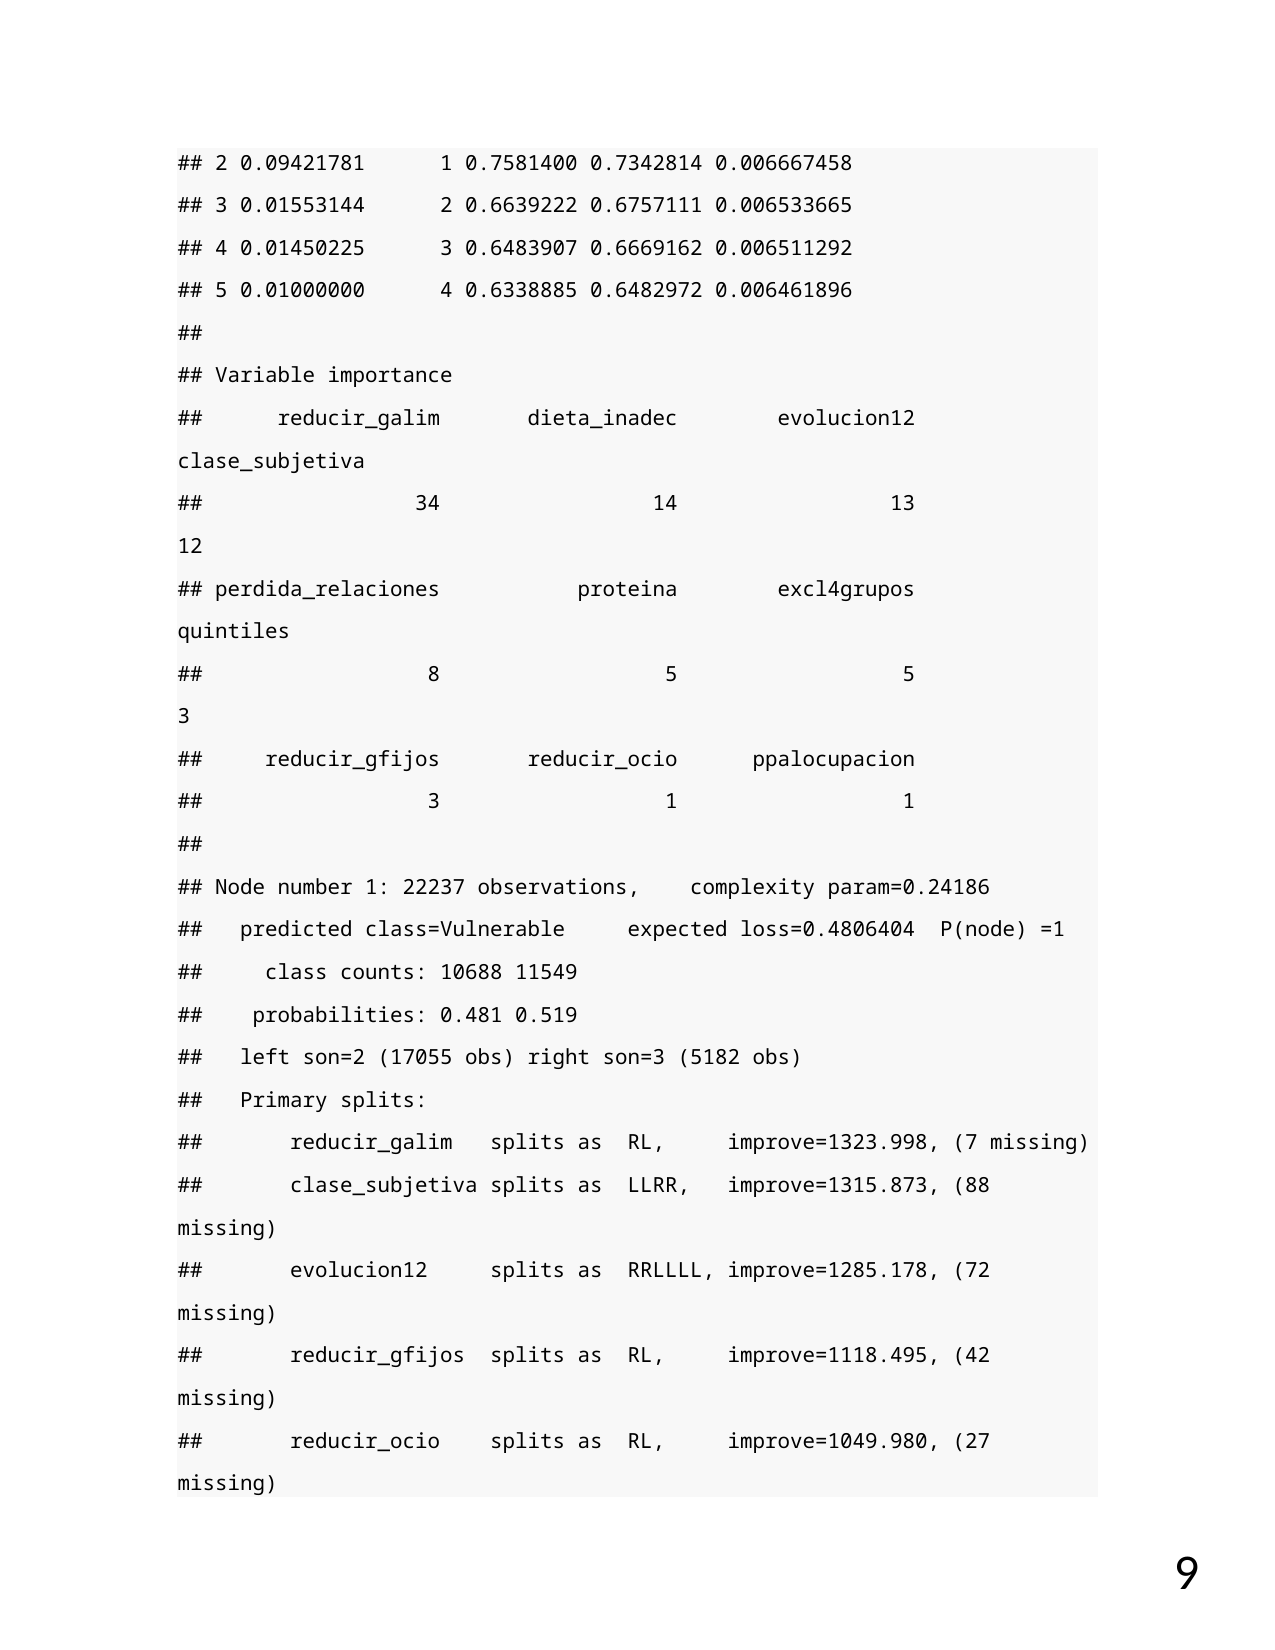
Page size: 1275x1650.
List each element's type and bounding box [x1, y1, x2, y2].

text [177, 148, 1098, 1497]
